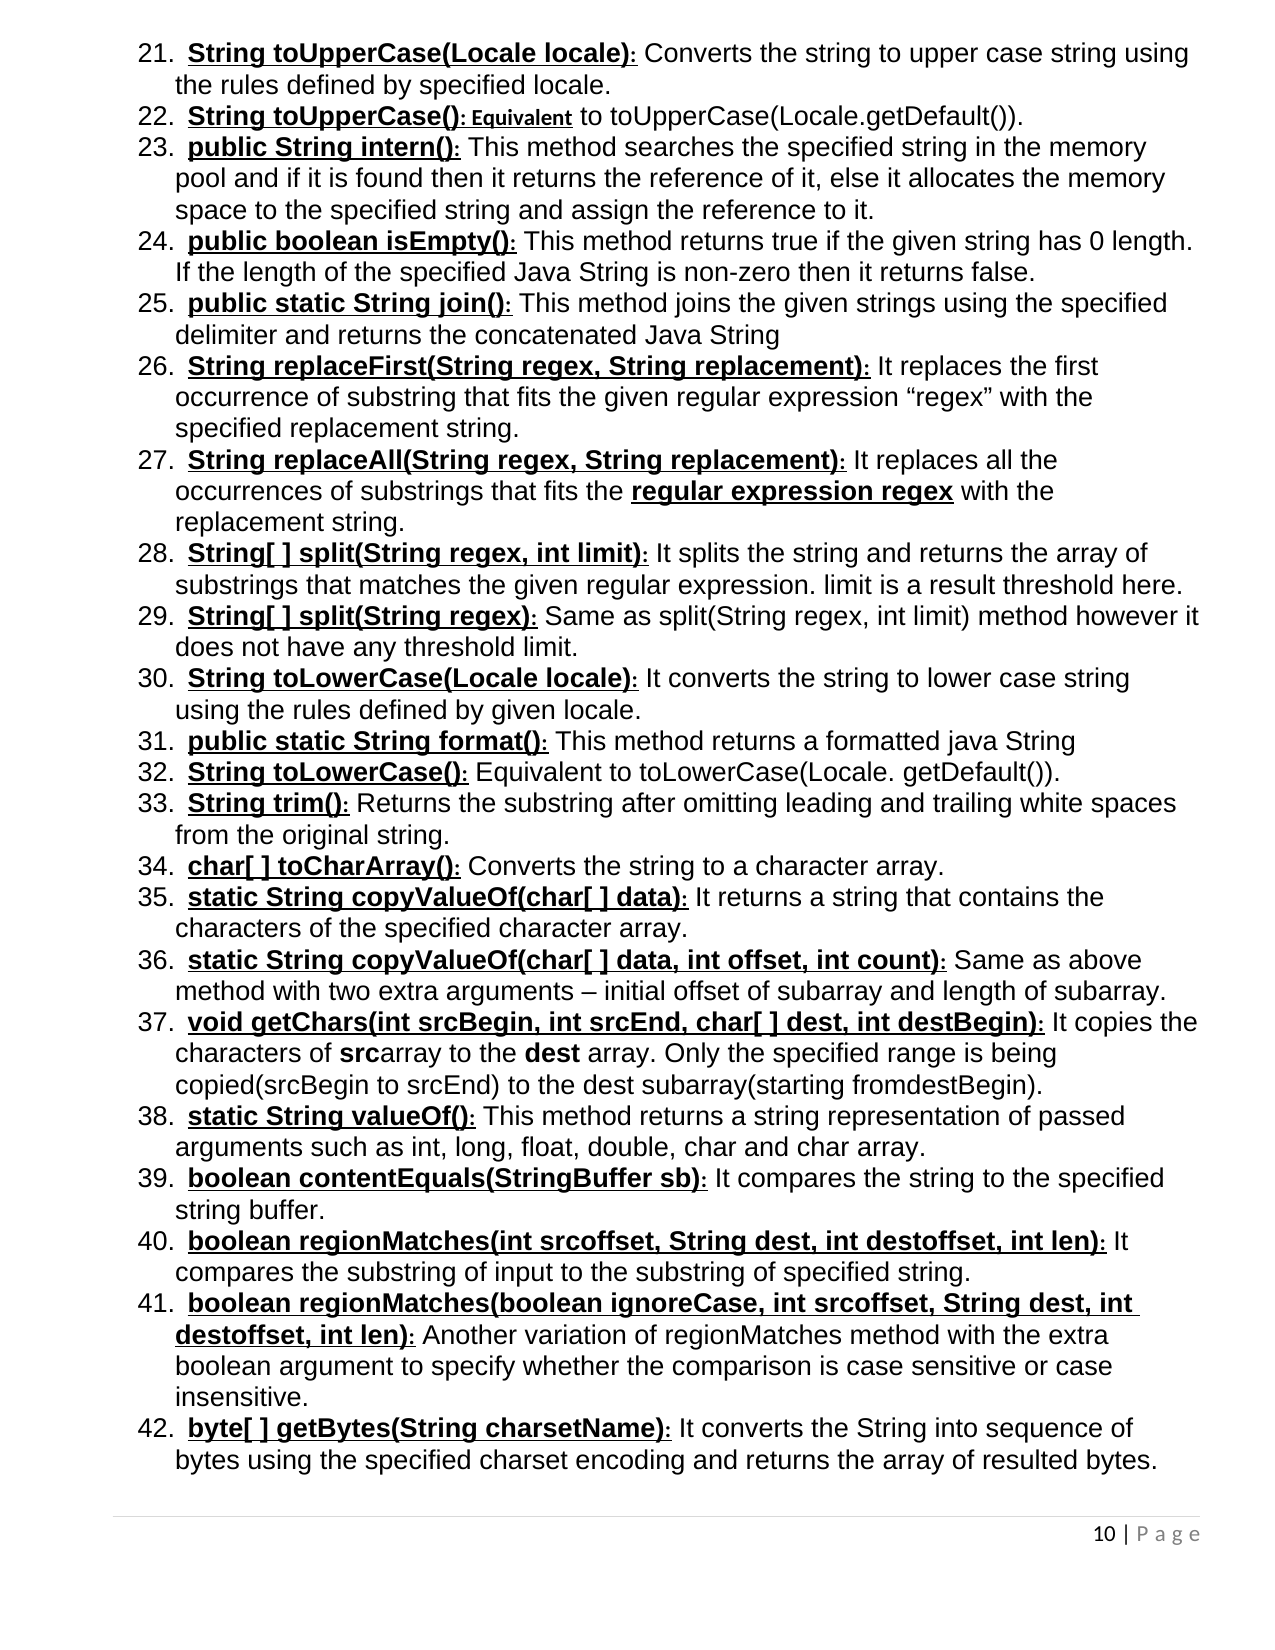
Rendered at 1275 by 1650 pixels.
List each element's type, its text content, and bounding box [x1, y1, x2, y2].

list byte[ ] getBytes(String charsetName): It converts the String into sequence of bytes using the specified charset encoding and returns the array of resulted bytes. [137, 1412, 1200, 1475]
list String trim(): Returns the substring after omitting leading and trailing white spaces from the original string. [137, 787, 1200, 850]
list String toUpperCase(): Equivalent to toUpperCase(Locale.getDefault()). [137, 100, 1200, 131]
list String replaceAll(String regex, String replacement): It replaces all the occurrences of substrings that fits the regular expression regex with the replacement string. [137, 444, 1200, 537]
list String toLowerCase(Locale locale): It converts the string to lower case string using the rules defined by given locale. [137, 662, 1200, 725]
list char[ ] toCharArray(): Converts the string to a character array. [137, 850, 1200, 881]
list public boolean isEmpty(): This method returns true if the given string has 0 length. If the length of the specified Java String is non-zero then it returns false. [137, 225, 1200, 287]
list String replaceFirst(String regex, String replacement): It replaces the first occurrence of substring that fits the given regular expression “regex” with the specified replacement string. [137, 350, 1200, 444]
list String toLowerCase(): Equivalent to toLowerCase(Locale. getDefault()). [137, 756, 1200, 787]
list public static String format(): This method returns a formatted java String [137, 725, 1200, 756]
list String toUpperCase(Locale locale): Converts the string to upper case string using the rules defined by specified locale. [137, 37, 1200, 100]
list String[ ] split(String regex, int limit): It splits the string and returns the array of substrings that matches the given regular expression. limit is a result threshold here. [137, 537, 1200, 600]
list static String copyValueOf(char[ ] data, int offset, int count): Same as above method with two extra arguments – initial offset of subarray and length of subarray. [137, 944, 1200, 1006]
list static String valueOf(): This method returns a string representation of passed arguments such as int, long, float, double, char and char array. [137, 1100, 1200, 1162]
list public static String join(): This method joins the given strings using the specified delimiter and returns the concatenated Java String [137, 287, 1200, 350]
list boolean contentEquals(StringBuffer sb): It compares the string to the specified string buffer. [137, 1162, 1200, 1225]
list boolean regionMatches(boolean ignoreCase, int srcoffset, String dest, int destoffset, int len): Another variation of regionMatches method with the extra boolean argument to specify whether the comparison is case sensitive or case insensitive. [137, 1287, 1200, 1412]
list boolean regionMatches(int srcoffset, String dest, int destoffset, int len): It compares the substring of input to the substring of specified string. [137, 1225, 1200, 1287]
list public String intern(): This method searches the specified string in the memory pool and if it is found then it returns the reference of it, else it allocates the memory space to the specified string and assign the reference to it. [137, 131, 1200, 225]
list void getChars(int srcBegin, int srcEnd, char[ ] dest, int destBegin): It copies the characters of srcarray to the dest array. Only the specified range is being copied(srcBegin to srcEnd) to the dest subarray(starting fromdestBegin). [137, 1006, 1200, 1100]
list String[ ] split(String regex): Same as split(String regex, int limit) method however it does not have any threshold limit. [137, 600, 1200, 662]
list static String copyValueOf(char[ ] data): It returns a string that contains the characters of the specified character array. [137, 881, 1200, 944]
